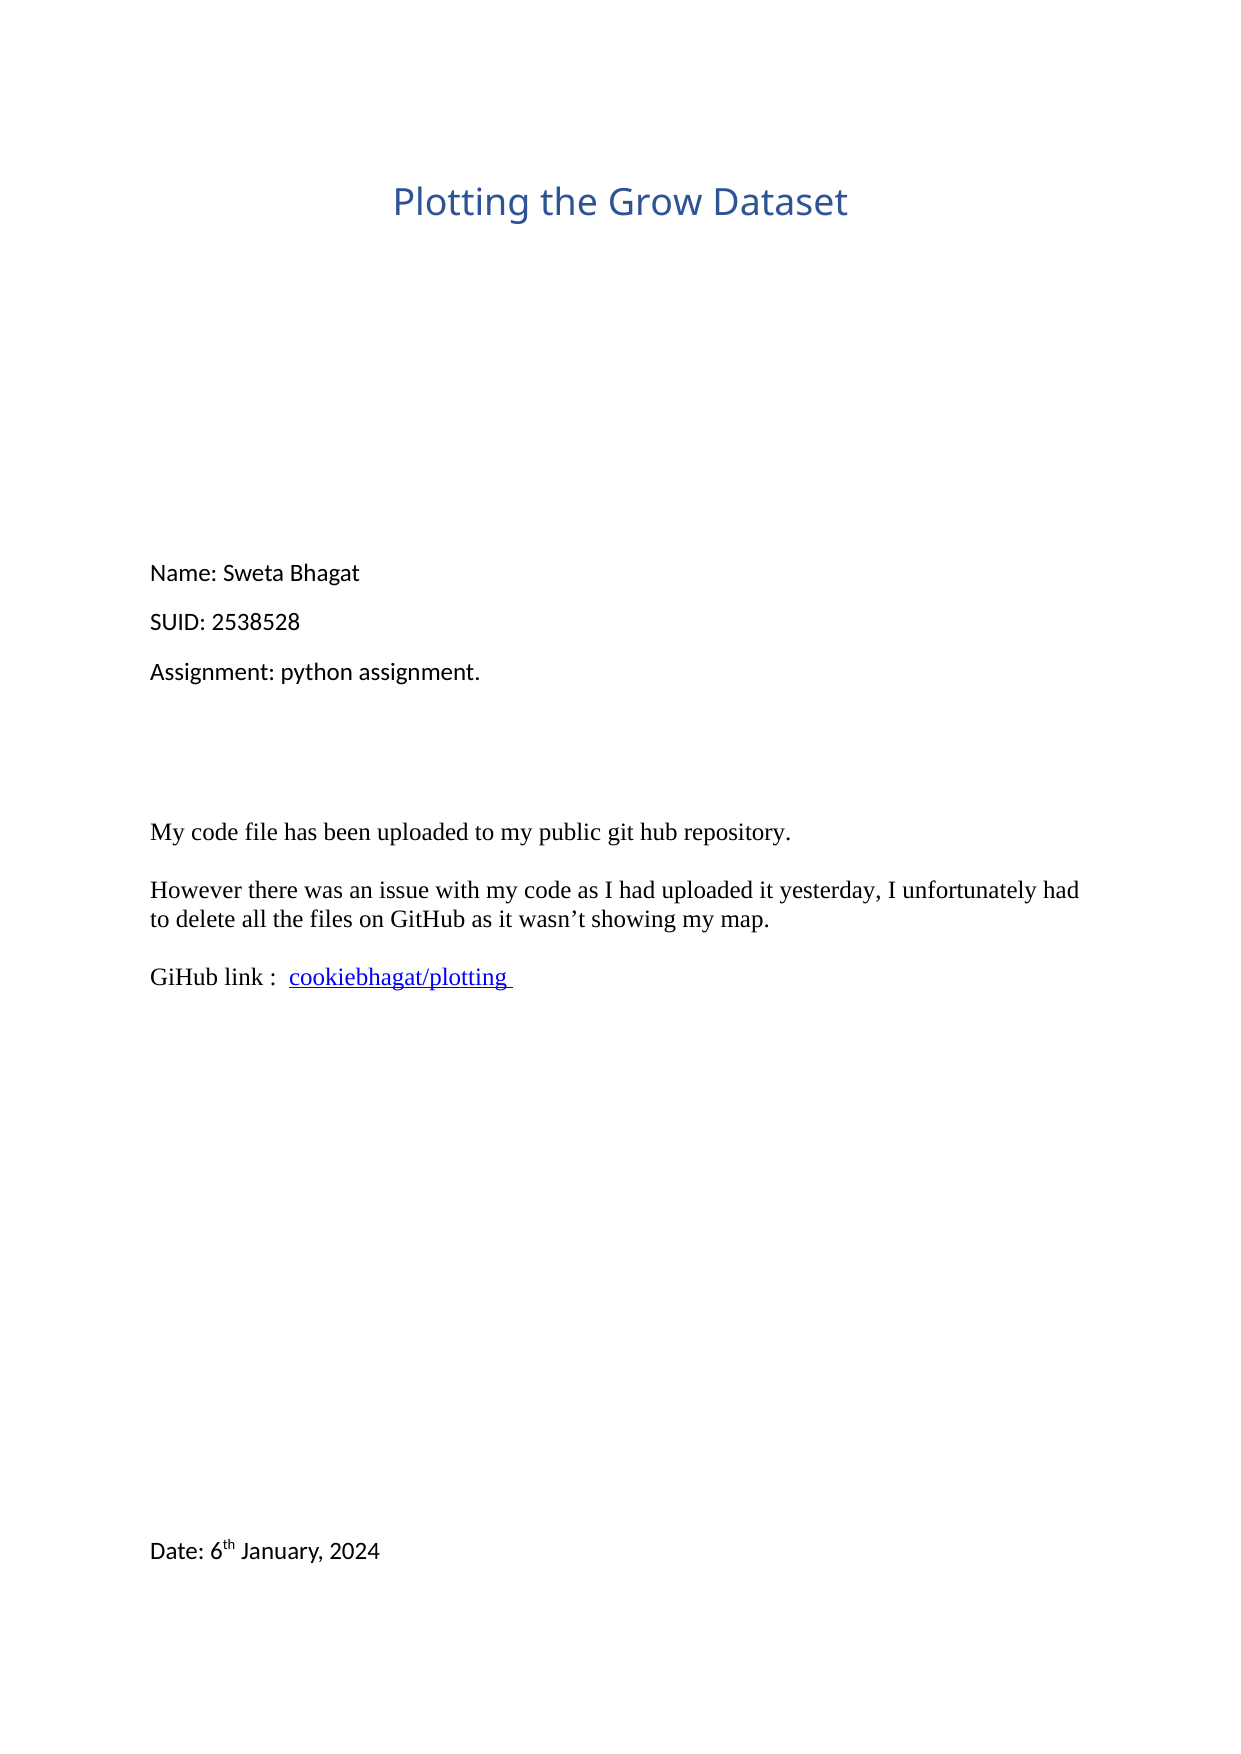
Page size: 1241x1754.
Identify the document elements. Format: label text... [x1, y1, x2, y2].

text GiHub link : cookiebhagat/plotting [150, 962, 1090, 991]
text Assignment: python assignment. [150, 656, 1090, 687]
text Date: 6th January, 2024 [150, 1535, 1090, 1566]
text SUID: 2538528 [150, 606, 1090, 637]
text However there was an issue with my code as I had uploaded it yesterday, I unfortunately had to delete all the files on GitHub as it wasn’t showing my map. [150, 875, 1090, 933]
text Name: Sweta Bhagat [150, 557, 1090, 587]
subtitle Plotting the Grow Dataset [150, 175, 1090, 226]
text My code file has been uploaded to my public git hub repository. [150, 817, 1090, 846]
